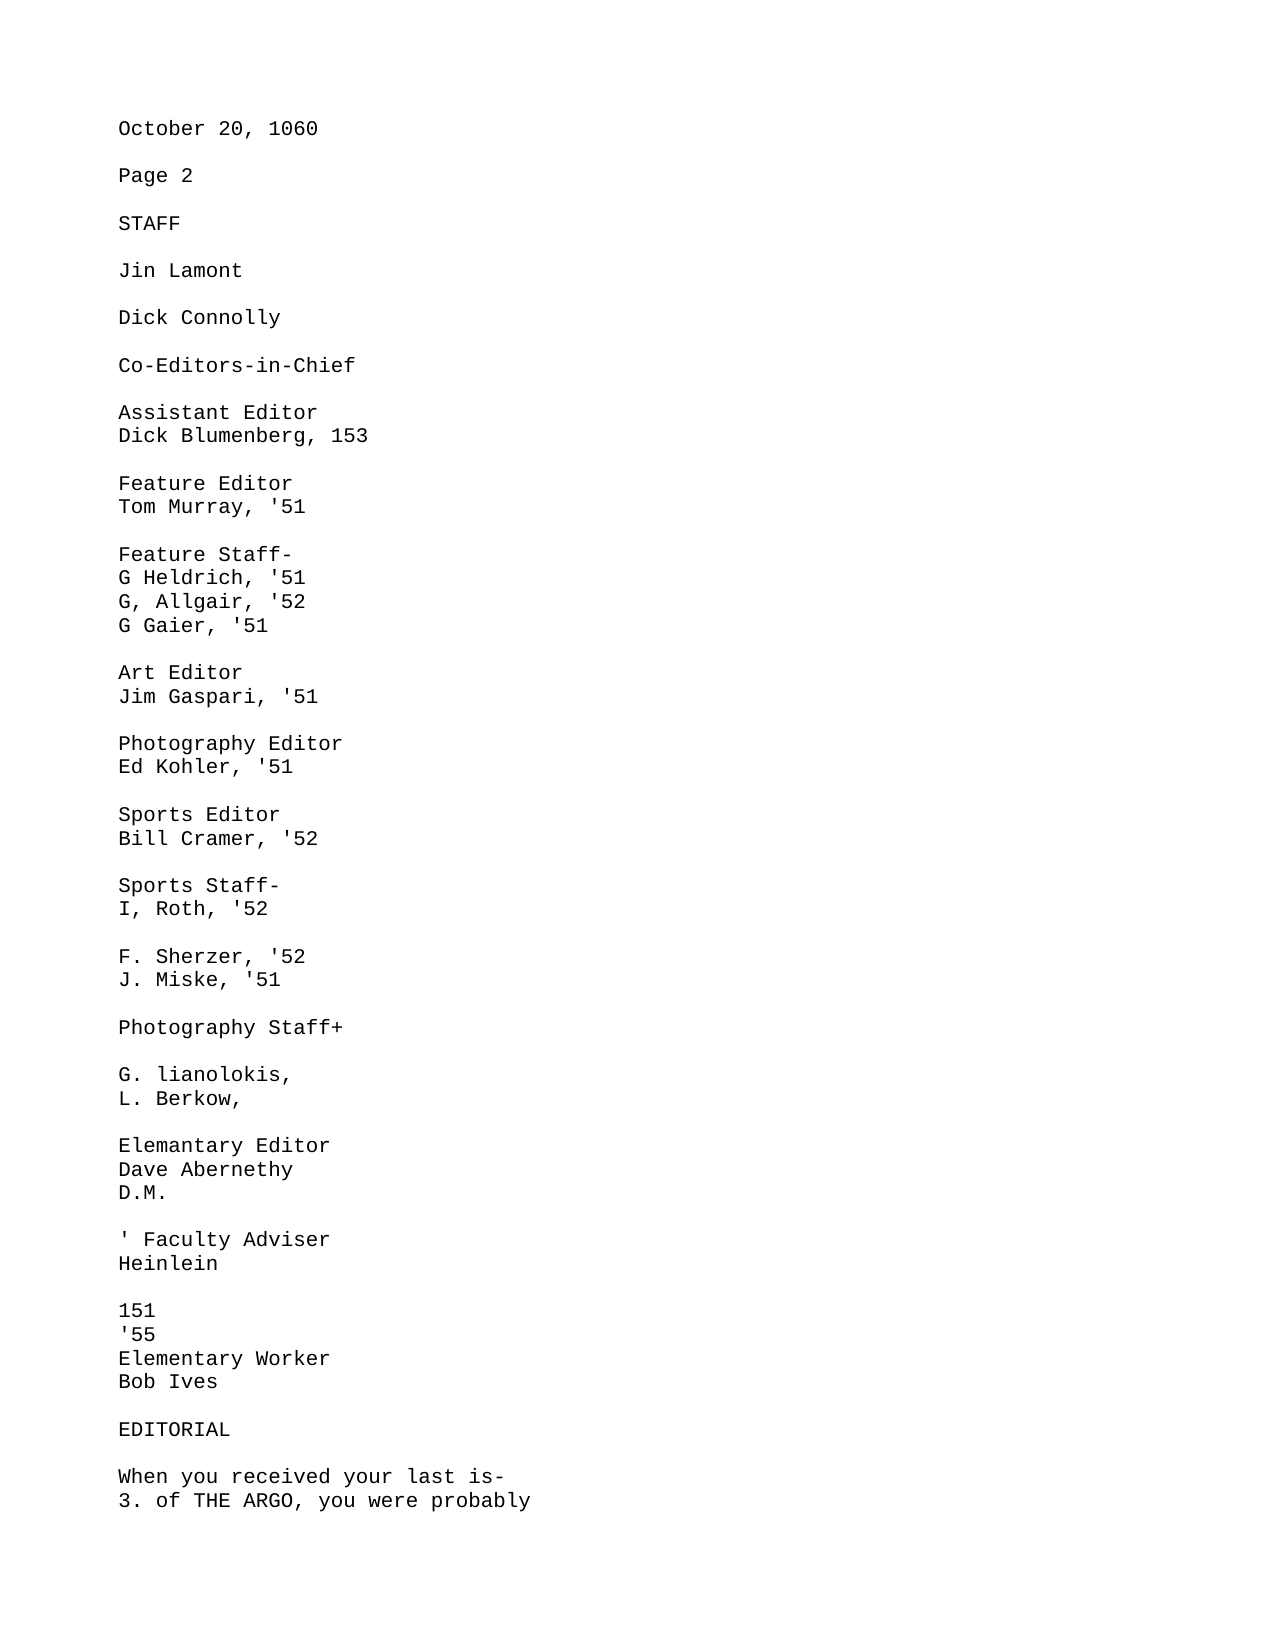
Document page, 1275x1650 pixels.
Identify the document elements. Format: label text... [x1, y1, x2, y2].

text Sports Staff- [118, 875, 1157, 898]
text EDITORIAL [118, 1419, 1157, 1442]
text Elementary Worker [118, 1348, 1157, 1371]
text Photography Editor [118, 733, 1157, 757]
text ' Faculty Adviser [118, 1229, 1157, 1253]
text F. Sherzer, '52 [118, 946, 1157, 969]
text Feature Editor [118, 473, 1157, 496]
text G. lianolokis, [118, 1064, 1157, 1088]
text Tom Murray, '51 [118, 496, 1157, 520]
text Dick Connolly [118, 307, 1157, 331]
text Jim Gaspari, '51 [118, 686, 1157, 709]
text Bill Cramer, '52 [118, 827, 1157, 851]
text Sports Editor [118, 804, 1157, 827]
text October 20, 1060 [118, 118, 1157, 142]
text Feature Staff- [118, 544, 1157, 567]
text Dave Abernethy [118, 1158, 1157, 1182]
text G, Allgair, '52 [118, 591, 1157, 615]
text Heinlein [118, 1253, 1157, 1277]
text Art Editor [118, 662, 1157, 686]
text J. Miske, '51 [118, 969, 1157, 993]
text 151 [118, 1300, 1157, 1324]
text Photography Staff+ [118, 1017, 1157, 1040]
text L. Berkow, [118, 1088, 1157, 1111]
text When you received your last is- [118, 1466, 1157, 1489]
text I, Roth, '52 [118, 898, 1157, 922]
text D.M. [118, 1182, 1157, 1206]
text G Gaier, '51 [118, 615, 1157, 638]
text Bob Ives [118, 1371, 1157, 1395]
text Dick Blumenberg, 153 [118, 426, 1157, 449]
text G Heldrich, '51 [118, 567, 1157, 591]
text Ed Kohler, '51 [118, 757, 1157, 780]
text '55 [118, 1324, 1157, 1348]
text Assistant Editor [118, 402, 1157, 426]
text STAFF [118, 213, 1157, 236]
text Page 2 [118, 165, 1157, 189]
text Jin Lamont [118, 260, 1157, 284]
text 3. of THE ARGO, you were probably [118, 1489, 1157, 1513]
text Co-Editors-in-Chief [118, 354, 1157, 378]
text Elemantary Editor [118, 1135, 1157, 1158]
